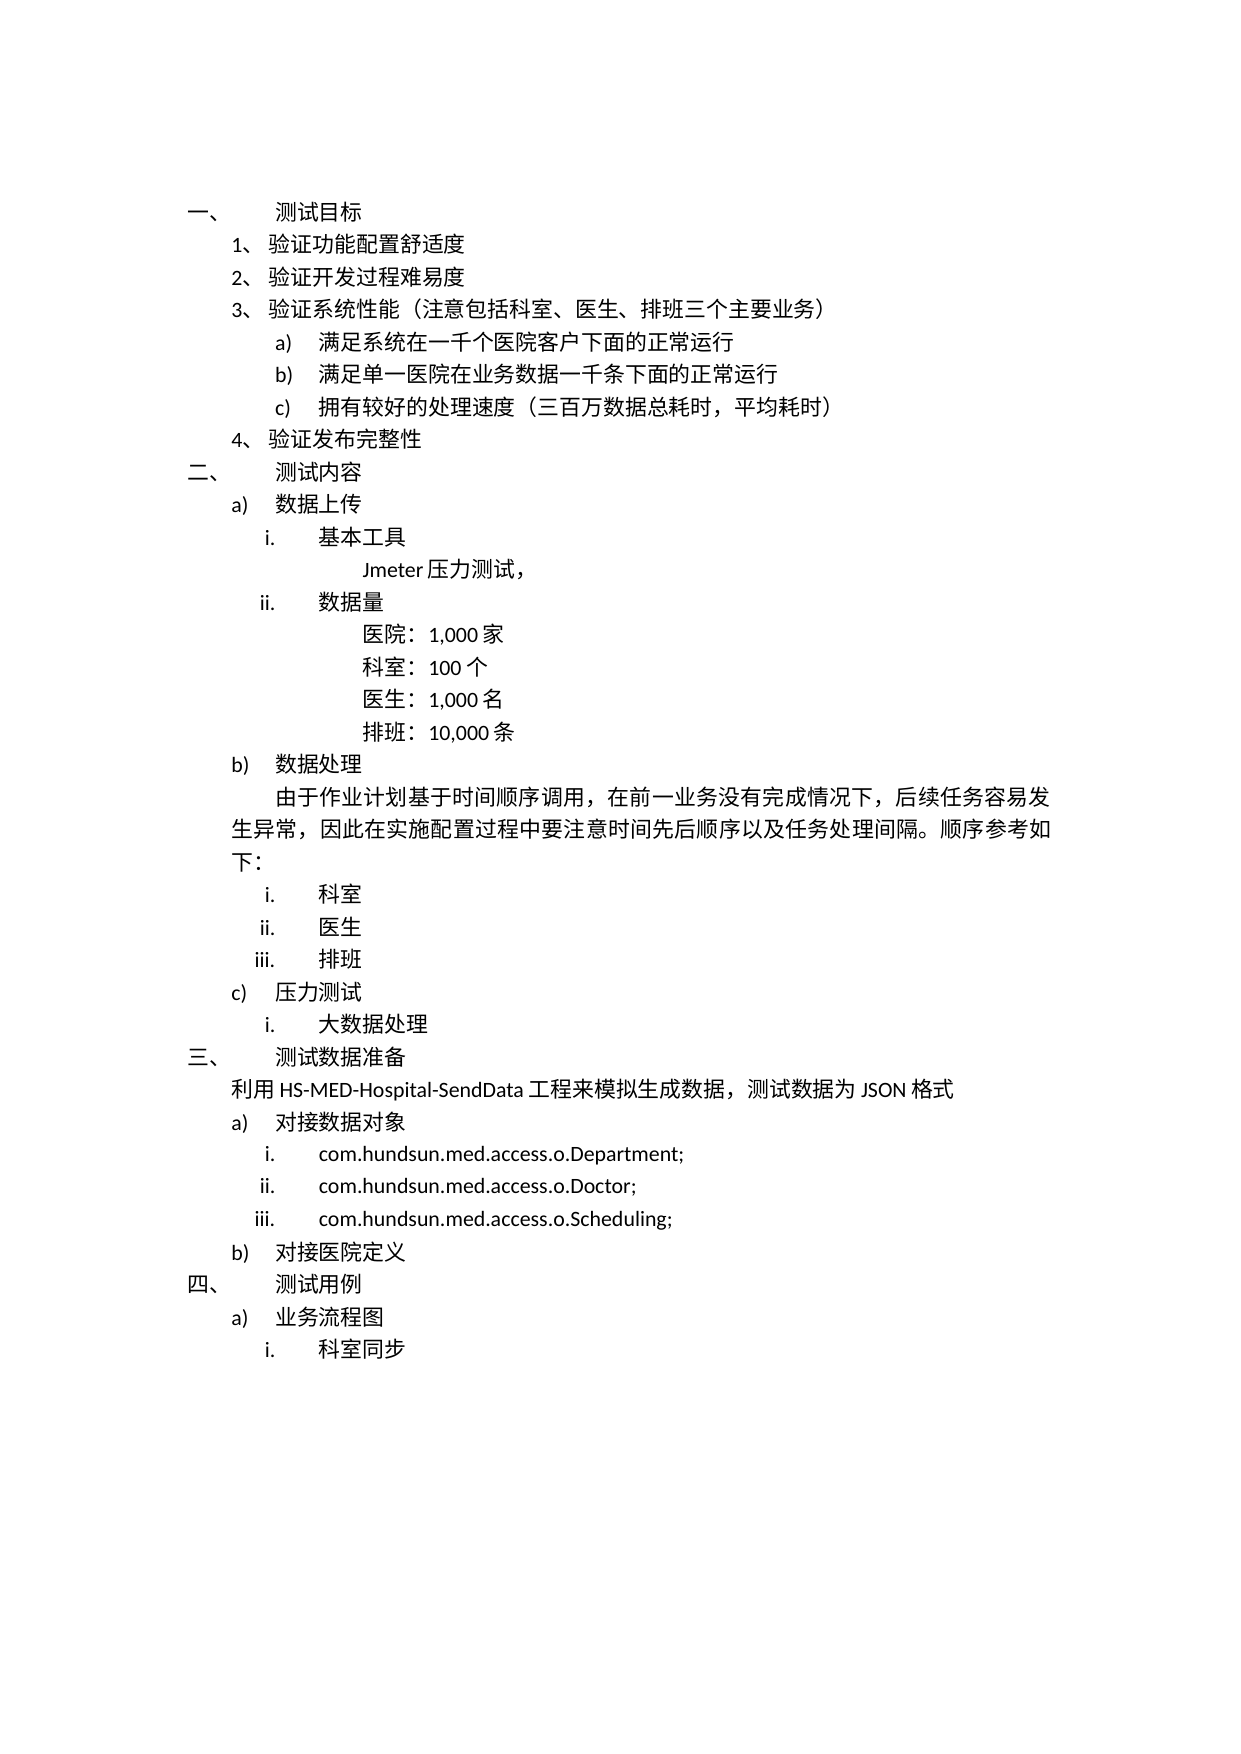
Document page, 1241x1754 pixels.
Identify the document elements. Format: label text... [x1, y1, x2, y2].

list 大数据处理 [275, 1007, 1053, 1039]
list 对接数据对象 [231, 1104, 1053, 1137]
list 对接医院定义 [231, 1234, 1053, 1267]
list 测试目标 [187, 194, 1053, 227]
list 科室：100个 [362, 649, 1053, 682]
list 医生 [275, 909, 1053, 942]
list com.hundsun.med.access.o.Doctor; [275, 1169, 1053, 1202]
list 测试数据准备 [187, 1039, 1053, 1072]
text 利用HS-MED-Hospital-SendData工程来模拟生成数据，测试数据为JSON格式 [231, 1072, 1053, 1104]
list com.hundsun.med.access.o.Scheduling; [275, 1202, 1053, 1234]
list 压力测试 [231, 974, 1053, 1007]
list 验证系统性能（注意包括科室、医生、排班三个主要业务） [231, 292, 1053, 324]
list 数据上传 [231, 487, 1053, 519]
list 医院：1,000家 [362, 617, 1053, 649]
list 验证开发过程难易度 [231, 259, 1053, 292]
list 测试内容 [187, 454, 1053, 487]
list 数据量 [275, 584, 1053, 617]
list 满足系统在一千个医院客户下面的正常运行 [275, 324, 1053, 357]
list 数据处理 [231, 747, 1053, 779]
list 科室 [275, 877, 1053, 909]
list 医生：1,000名 [362, 682, 1053, 714]
list 排班 [275, 942, 1053, 974]
list 验证发布完整性 [231, 422, 1053, 454]
list 业务流程图 [231, 1299, 1053, 1332]
list 测试用例 [187, 1267, 1053, 1299]
list 满足单一医院在业务数据一千条下面的正常运行 [275, 357, 1053, 389]
list 验证功能配置舒适度 [231, 227, 1053, 259]
list 排班：10,000条 [362, 714, 1053, 747]
text 由于作业计划基于时间顺序调用，在前一业务没有完成情况下，后续任务容易发生异常，因此在实施配置过程中要注意时间先后顺序以及任务处理间隔。顺序参考如下： [231, 779, 1053, 877]
list com.hundsun.med.access.o.Department; [275, 1137, 1053, 1169]
list 科室同步 [275, 1332, 1053, 1364]
list 拥有较好的处理速度（三百万数据总耗时，平均耗时） [275, 389, 1053, 422]
list 基本工具 [275, 519, 1053, 552]
list Jmeter压力测试， [362, 552, 1053, 584]
